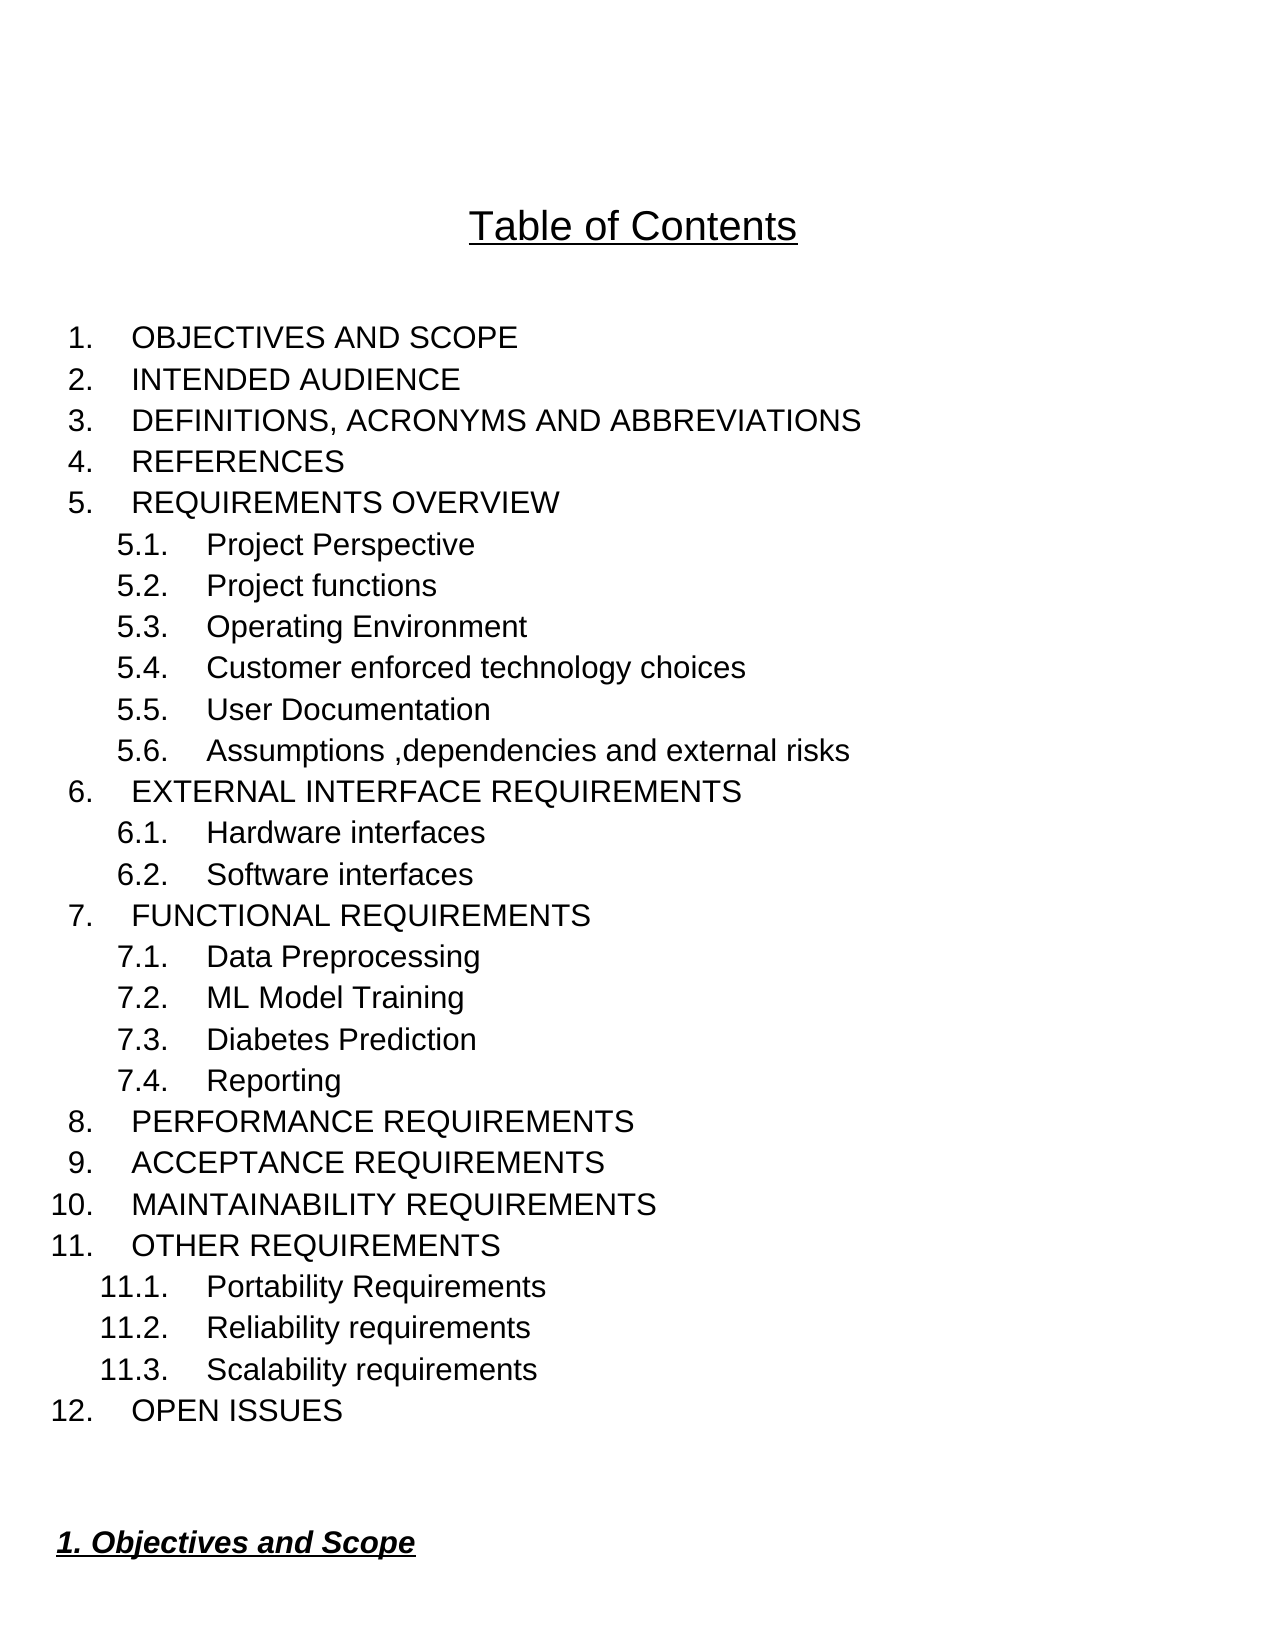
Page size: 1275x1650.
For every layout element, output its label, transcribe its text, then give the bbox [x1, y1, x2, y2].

list PERFORMANCE REQUIREMENTS [94, 1103, 1209, 1139]
list MAINTAINABILITY REQUIREMENTS [94, 1186, 1209, 1222]
text 1. Objectives and Scope [56, 1524, 1209, 1560]
list Hardware interfaces [169, 814, 1209, 850]
list Assumptions ,dependencies and external risks [169, 732, 1209, 768]
list User Documentation [169, 691, 1209, 727]
list REFERENCES [94, 443, 1209, 479]
list INTENDED AUDIENCE [94, 361, 1209, 397]
list Project functions [169, 567, 1209, 603]
list Customer enforced technology choices [169, 649, 1209, 685]
list OBJECTIVES AND SCOPE [94, 319, 1209, 355]
list OTHER REQUIREMENTS [94, 1227, 1209, 1263]
list Diabetes Prediction [169, 1021, 1209, 1057]
list Software interfaces [169, 856, 1209, 892]
list Project Perspective [169, 526, 1209, 562]
list ACCEPTANCE REQUIREMENTS [94, 1144, 1209, 1180]
list ML Model Training [169, 979, 1209, 1015]
list REQUIREMENTS OVERVIEW [94, 484, 1209, 520]
list Reliability requirements [169, 1309, 1209, 1345]
subtitle Table of Contents [56, 201, 1209, 249]
list FUNCTIONAL REQUIREMENTS [94, 897, 1209, 933]
list Portability Requirements [169, 1268, 1209, 1304]
list Scalability requirements [169, 1351, 1209, 1387]
list Data Preprocessing [169, 938, 1209, 974]
list Reporting [169, 1062, 1209, 1098]
list Operating Environment [169, 608, 1209, 644]
list OPEN ISSUES [94, 1392, 1209, 1428]
list DEFINITIONS, ACRONYMS AND ABBREVIATIONS [94, 402, 1209, 438]
list EXTERNAL INTERFACE REQUIREMENTS [94, 773, 1209, 809]
